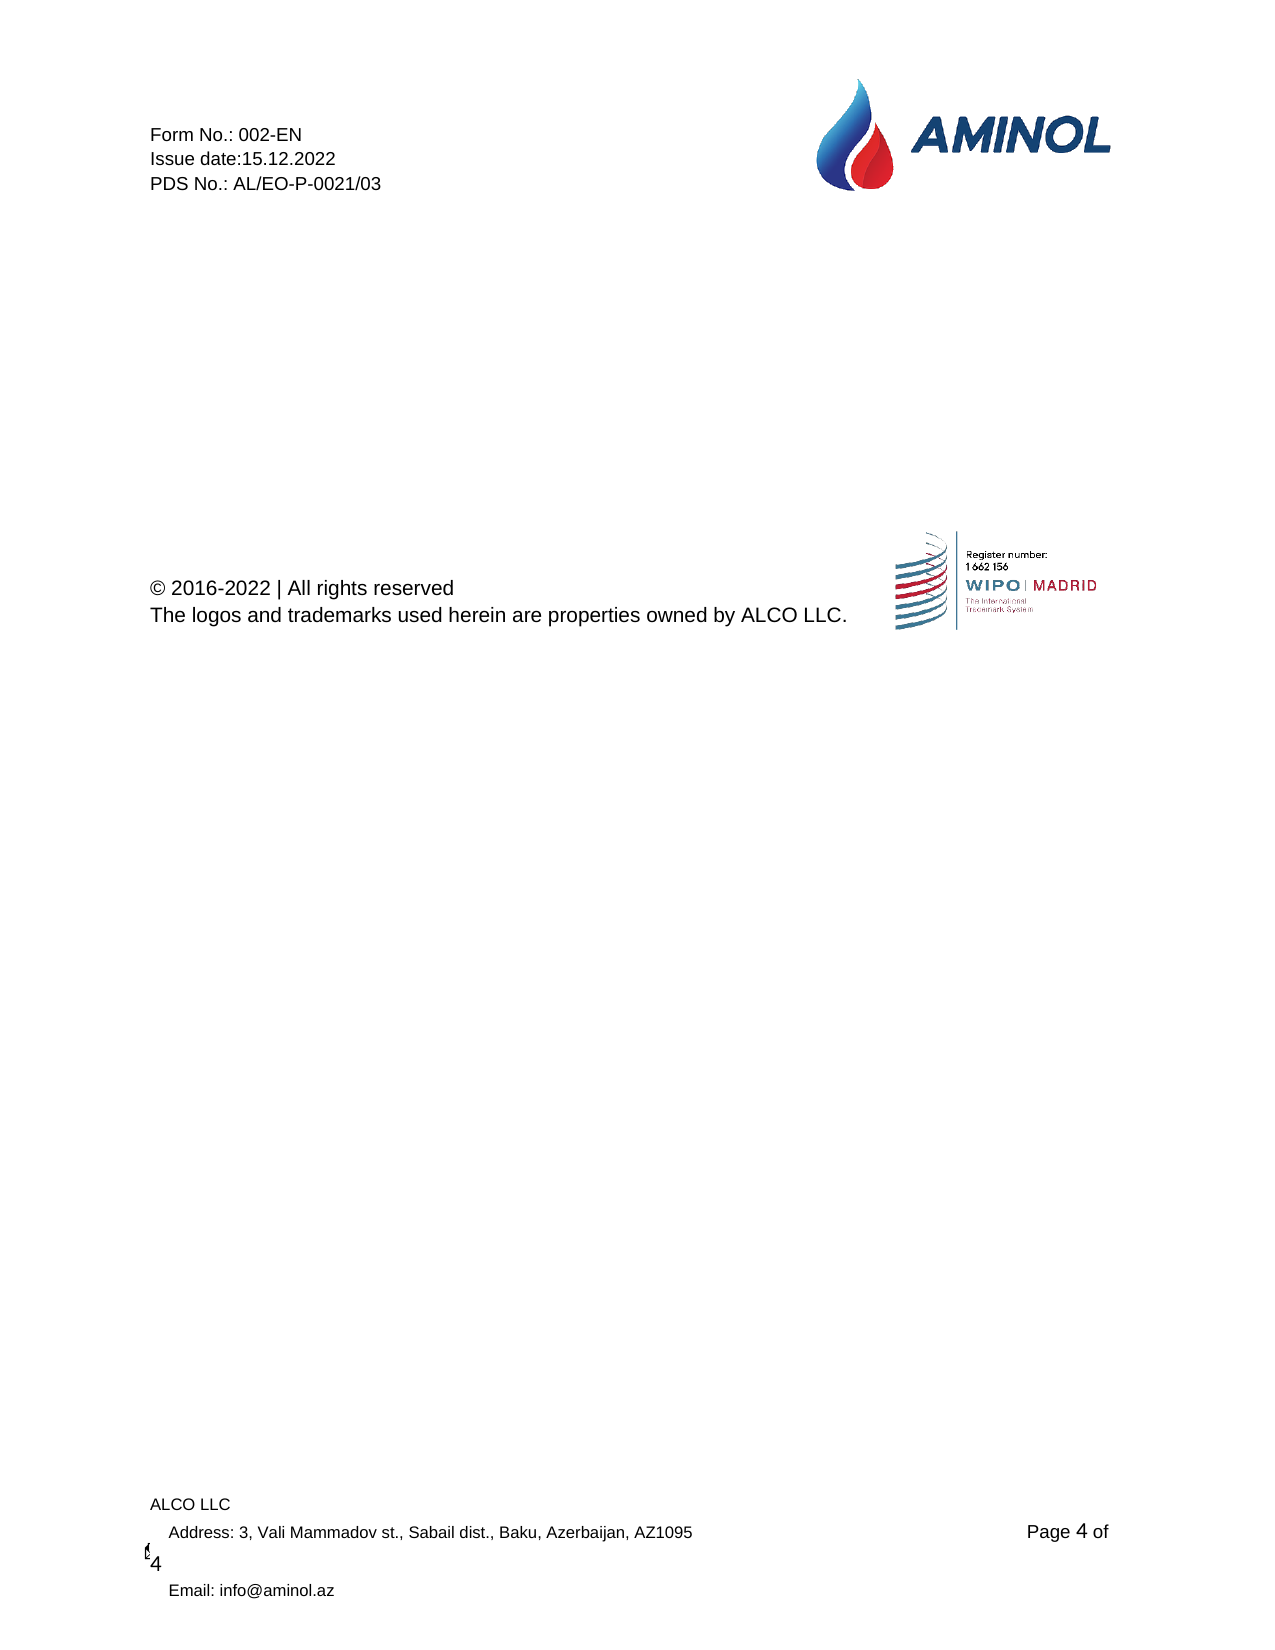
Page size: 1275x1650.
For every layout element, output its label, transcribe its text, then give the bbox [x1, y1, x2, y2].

text The logos and trademarks used herein are properties owned by ALCO LLC. [150, 603, 865, 627]
text © 2016-2022 | All rights reserved [150, 576, 865, 600]
picture [143, 1540, 150, 1560]
picture [865, 499, 1125, 662]
picture [806, 74, 1125, 198]
